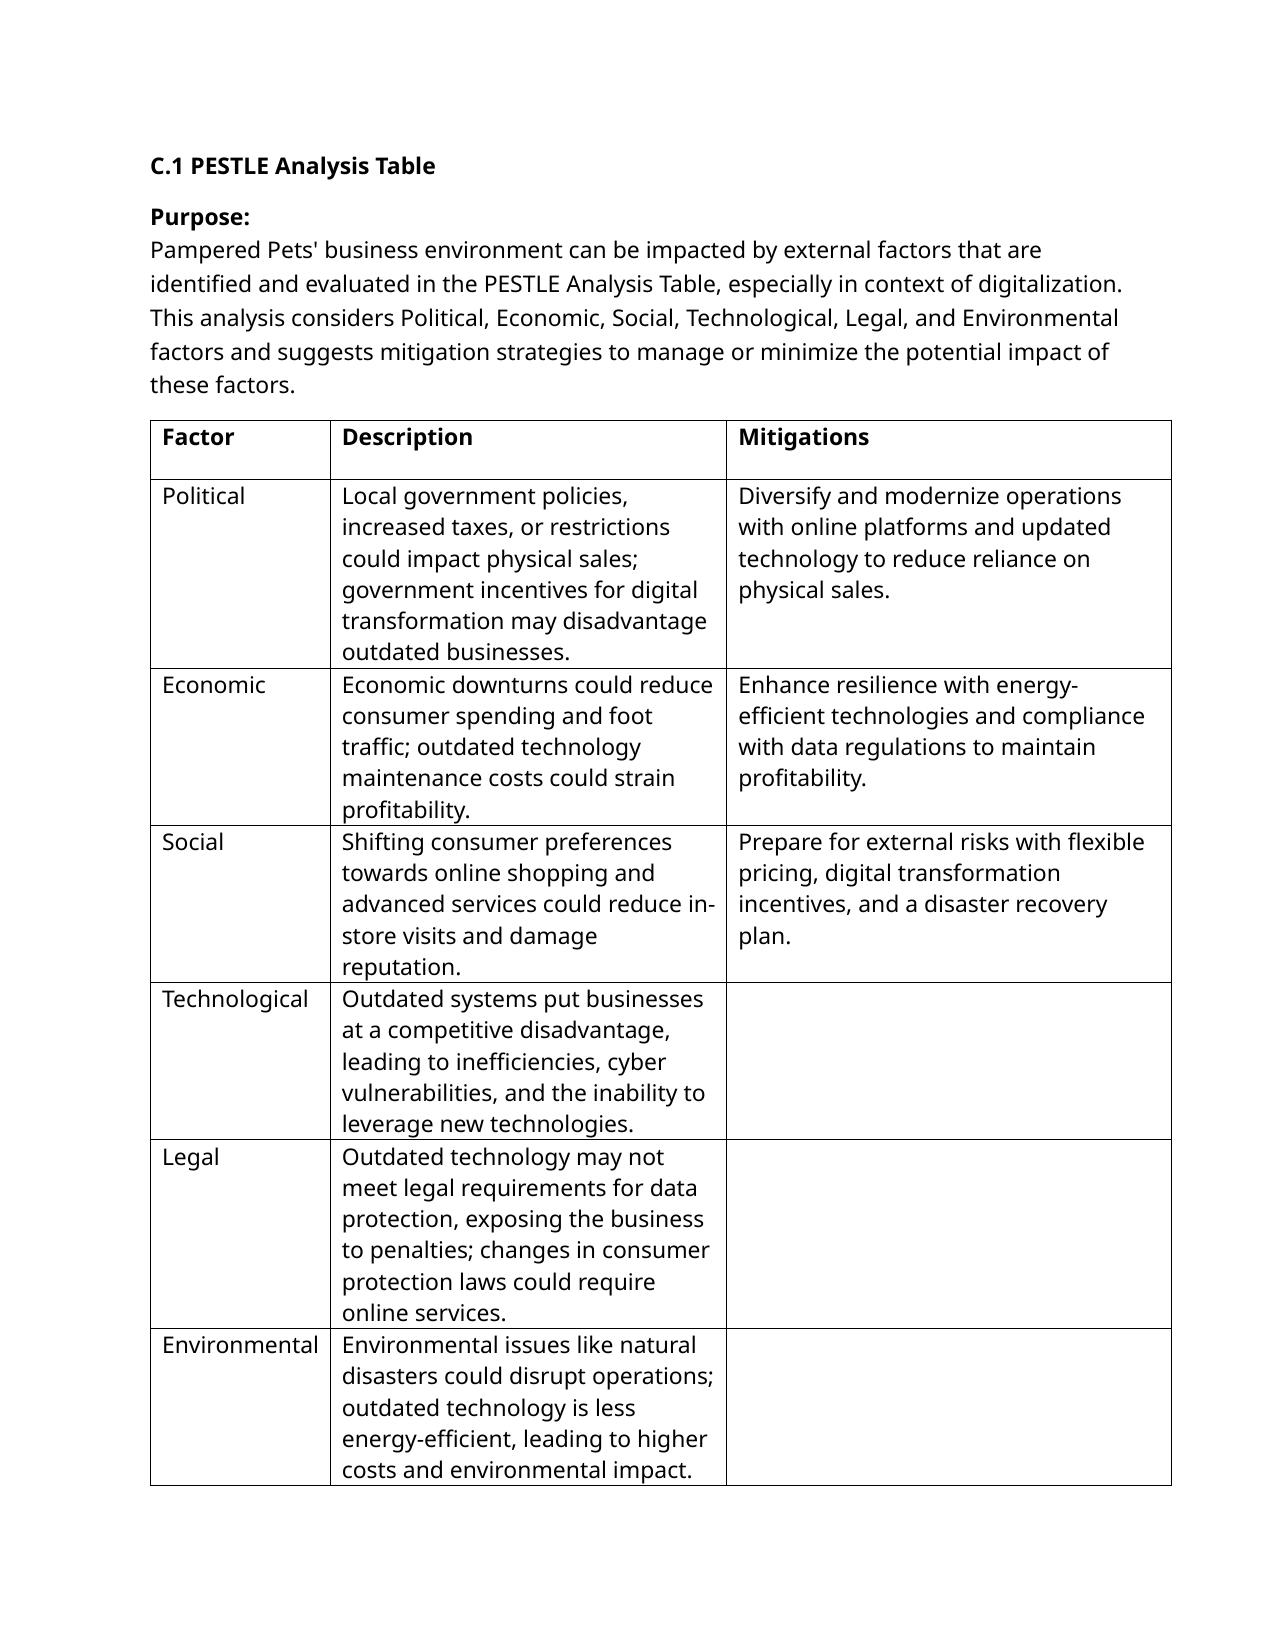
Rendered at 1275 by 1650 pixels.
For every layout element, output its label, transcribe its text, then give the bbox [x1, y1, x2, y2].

table_cell Shifting consumer preferences towards online shopping and advanced services could reduce in-store visits and damage reputation. [331, 826, 726, 982]
table_cell Legal [151, 1140, 330, 1328]
text C.1 PESTLE Analysis Table [150, 150, 1125, 181]
table_cell Diversify and modernize operations with online platforms and updated technology to reduce reliance on physical sales. [727, 480, 1171, 667]
table_cell Outdated technology may not meet legal requirements for data protection, exposing the business to penalties; changes in consumer protection laws could require online services. [331, 1140, 726, 1328]
table_cell Social [151, 826, 330, 982]
table_cell Environmental [151, 1329, 330, 1485]
table_cell Outdated systems put businesses at a competitive disadvantage, leading to inefficiencies, cyber vulnerabilities, and the inability to leverage new technologies. [331, 983, 726, 1139]
table_cell Prepare for external risks with flexible pricing, digital transformation incentives, and a disaster recovery plan. [727, 826, 1171, 982]
table_cell Political [151, 480, 330, 667]
table_cell Local government policies, increased taxes, or restrictions could impact physical sales; government incentives for digital transformation may disadvantage outdated businesses. [331, 480, 726, 667]
table_header Factor [151, 421, 330, 479]
table_cell [727, 983, 1171, 1139]
table_cell Enhance resilience with energy-efficient technologies and compliance with data regulations to maintain profitability. [727, 669, 1171, 825]
table_cell Economic downturns could reduce consumer spending and foot traffic; outdated technology maintenance costs could strain profitability. [331, 669, 726, 825]
table_cell Economic [151, 669, 330, 825]
table_cell Technological [151, 983, 330, 1139]
table_header Mitigations [727, 421, 1171, 479]
table_cell [727, 1140, 1171, 1328]
table_header Description [331, 421, 726, 479]
table_cell Environmental issues like natural disasters could disrupt operations; outdated technology is less energy-efficient, leading to higher costs and environmental impact. [331, 1329, 726, 1485]
table_cell [727, 1329, 1171, 1485]
text Purpose: Pampered Pets' business environment can be impacted by external factors that are identified and evaluated in the PESTLE Analysis Table, especially in context of digitalization. This analysis considers Political, Economic, Social, Technological, Legal, and Environmental factors and suggests mitigation strategies to manage or minimize the potential impact of these factors. [150, 200, 1125, 400]
